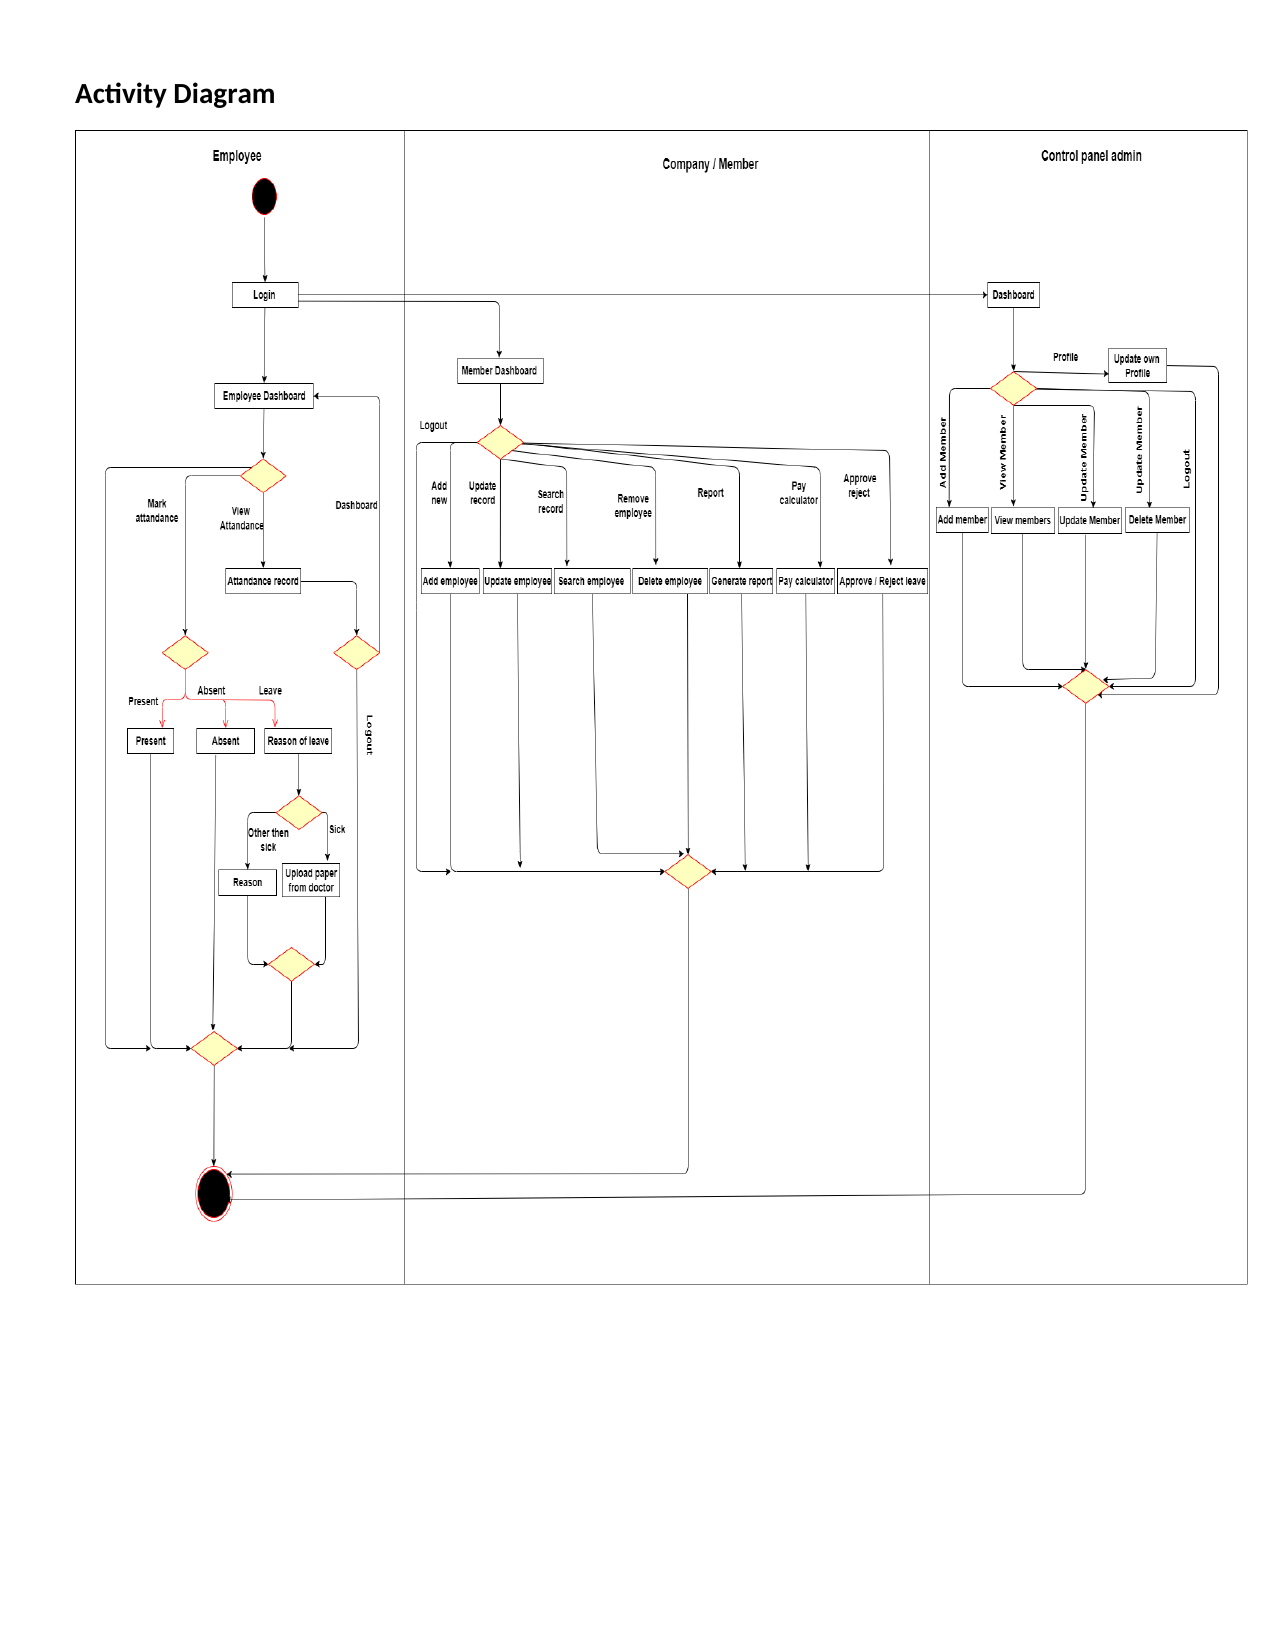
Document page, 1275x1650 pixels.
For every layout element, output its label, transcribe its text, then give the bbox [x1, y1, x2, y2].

text Activity Diagram [75, 75, 1200, 111]
picture [75, 130, 1248, 1285]
